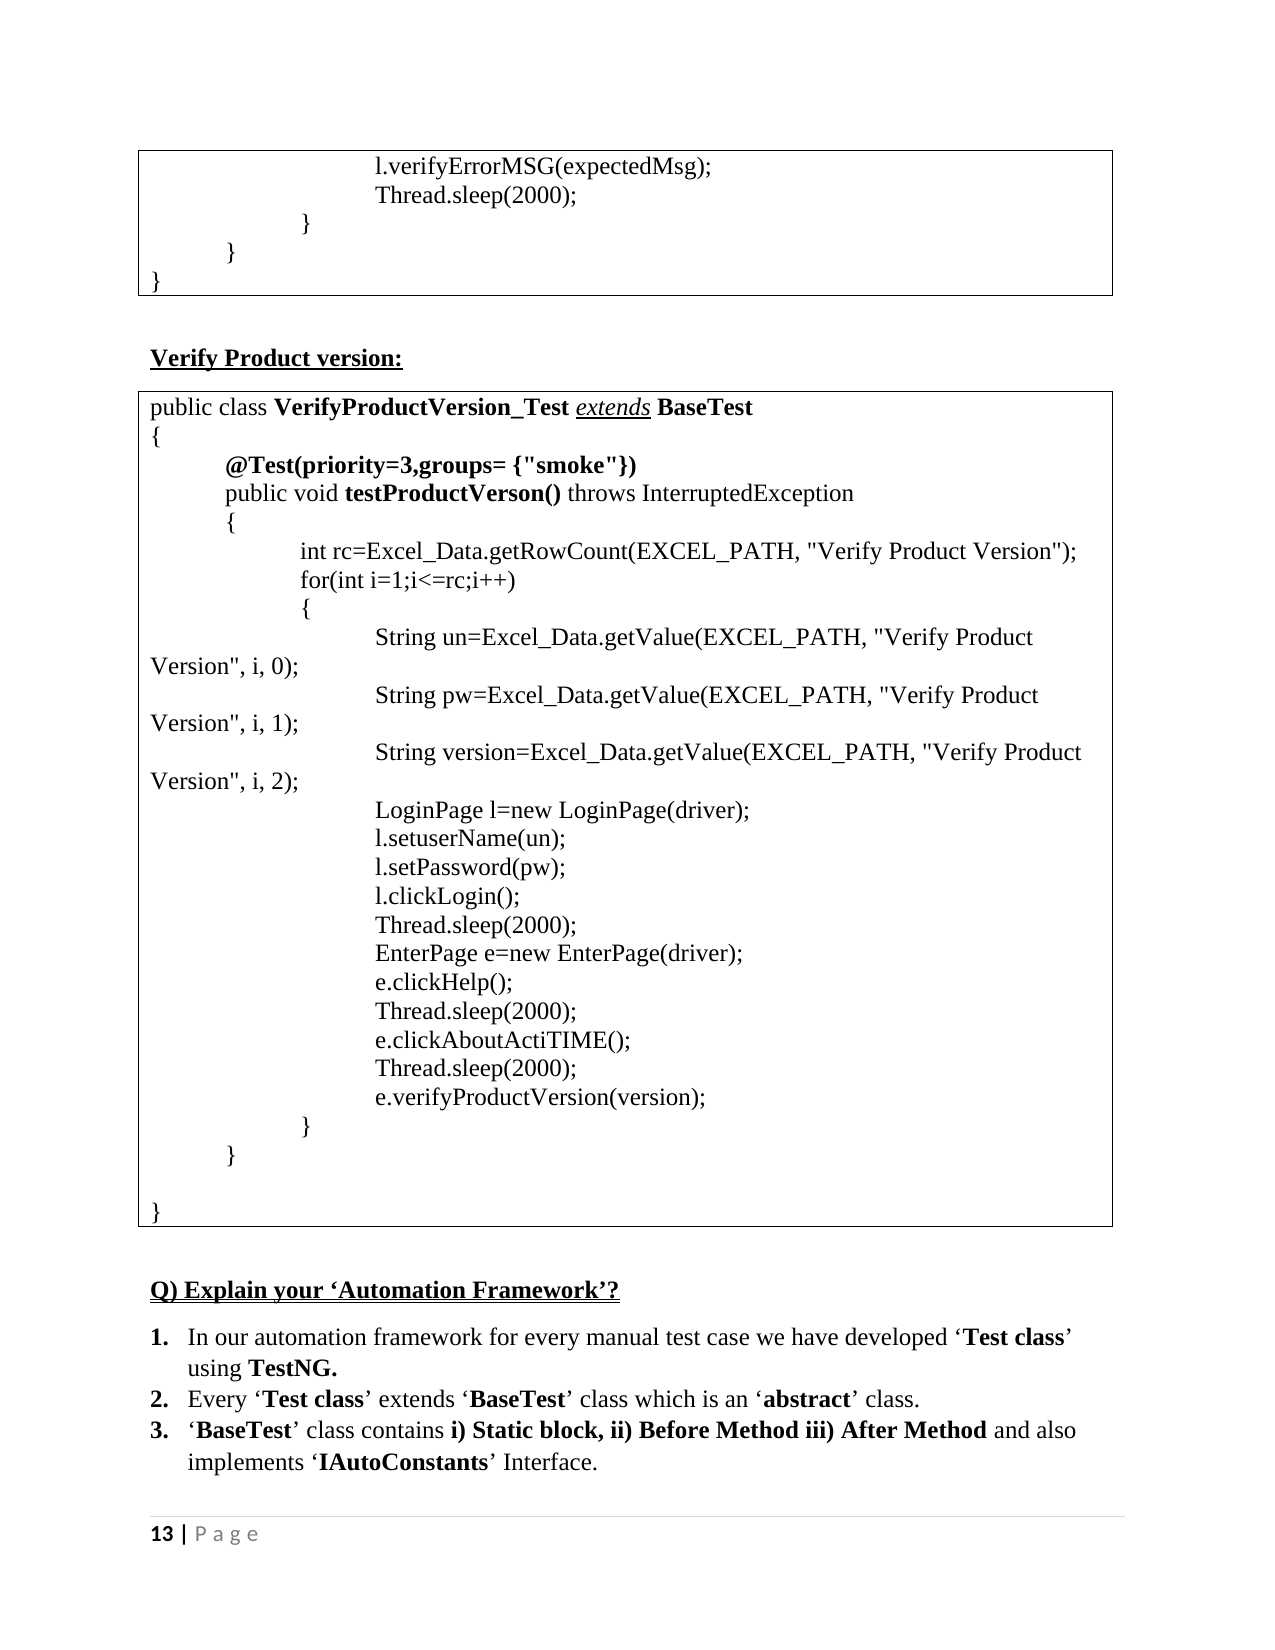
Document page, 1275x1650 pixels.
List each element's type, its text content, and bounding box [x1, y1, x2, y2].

list ‘BaseTest’ class contains i) Static block, ii) Before Method iii) After Method and also implements ‘IAutoConstants’ Interface. [150, 1416, 1125, 1475]
list Every ‘Test class’ extends ‘BaseTest’ class which is an ‘abstract’ class. [150, 1384, 1125, 1413]
text Verify Product version: [150, 343, 1125, 372]
text Q) Explain your ‘Automation Framework’? [150, 1275, 1125, 1303]
table_header public class VerifyProductVersion_Test extends BaseTest { @Test(priority=3,groups= {"smoke"}) public void testProductVerson() throws InterruptedException { int rc=Excel_Data.getRowCount(EXCEL_PATH, "Verify Product Version"); for(int i=1;i<=rc;i++) { String un=Excel_Data.getValue(EXCEL_PATH, "Verify Product Version", i, 0); String pw=Excel_Data.getValue(EXCEL_PATH, "Verify Product Version", i, 1); String version=Excel_Data.getValue(EXCEL_PATH, "Verify Product Version", i, 2); LoginPage l=new LoginPage(driver); l.setuserName(un); l.setPassword(pw); l.clickLogin(); Thread.sleep(2000); EnterPage e=new EnterPage(driver); e.clickHelp(); Thread.sleep(2000); e.clickAboutActiTIME(); Thread.sleep(2000); e.verifyProductVersion(version); } } } [139, 392, 1112, 1226]
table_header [139, 151, 1112, 295]
list In our automation framework for every manual test case we have developed ‘Test class’ using TestNG. [150, 1322, 1125, 1382]
